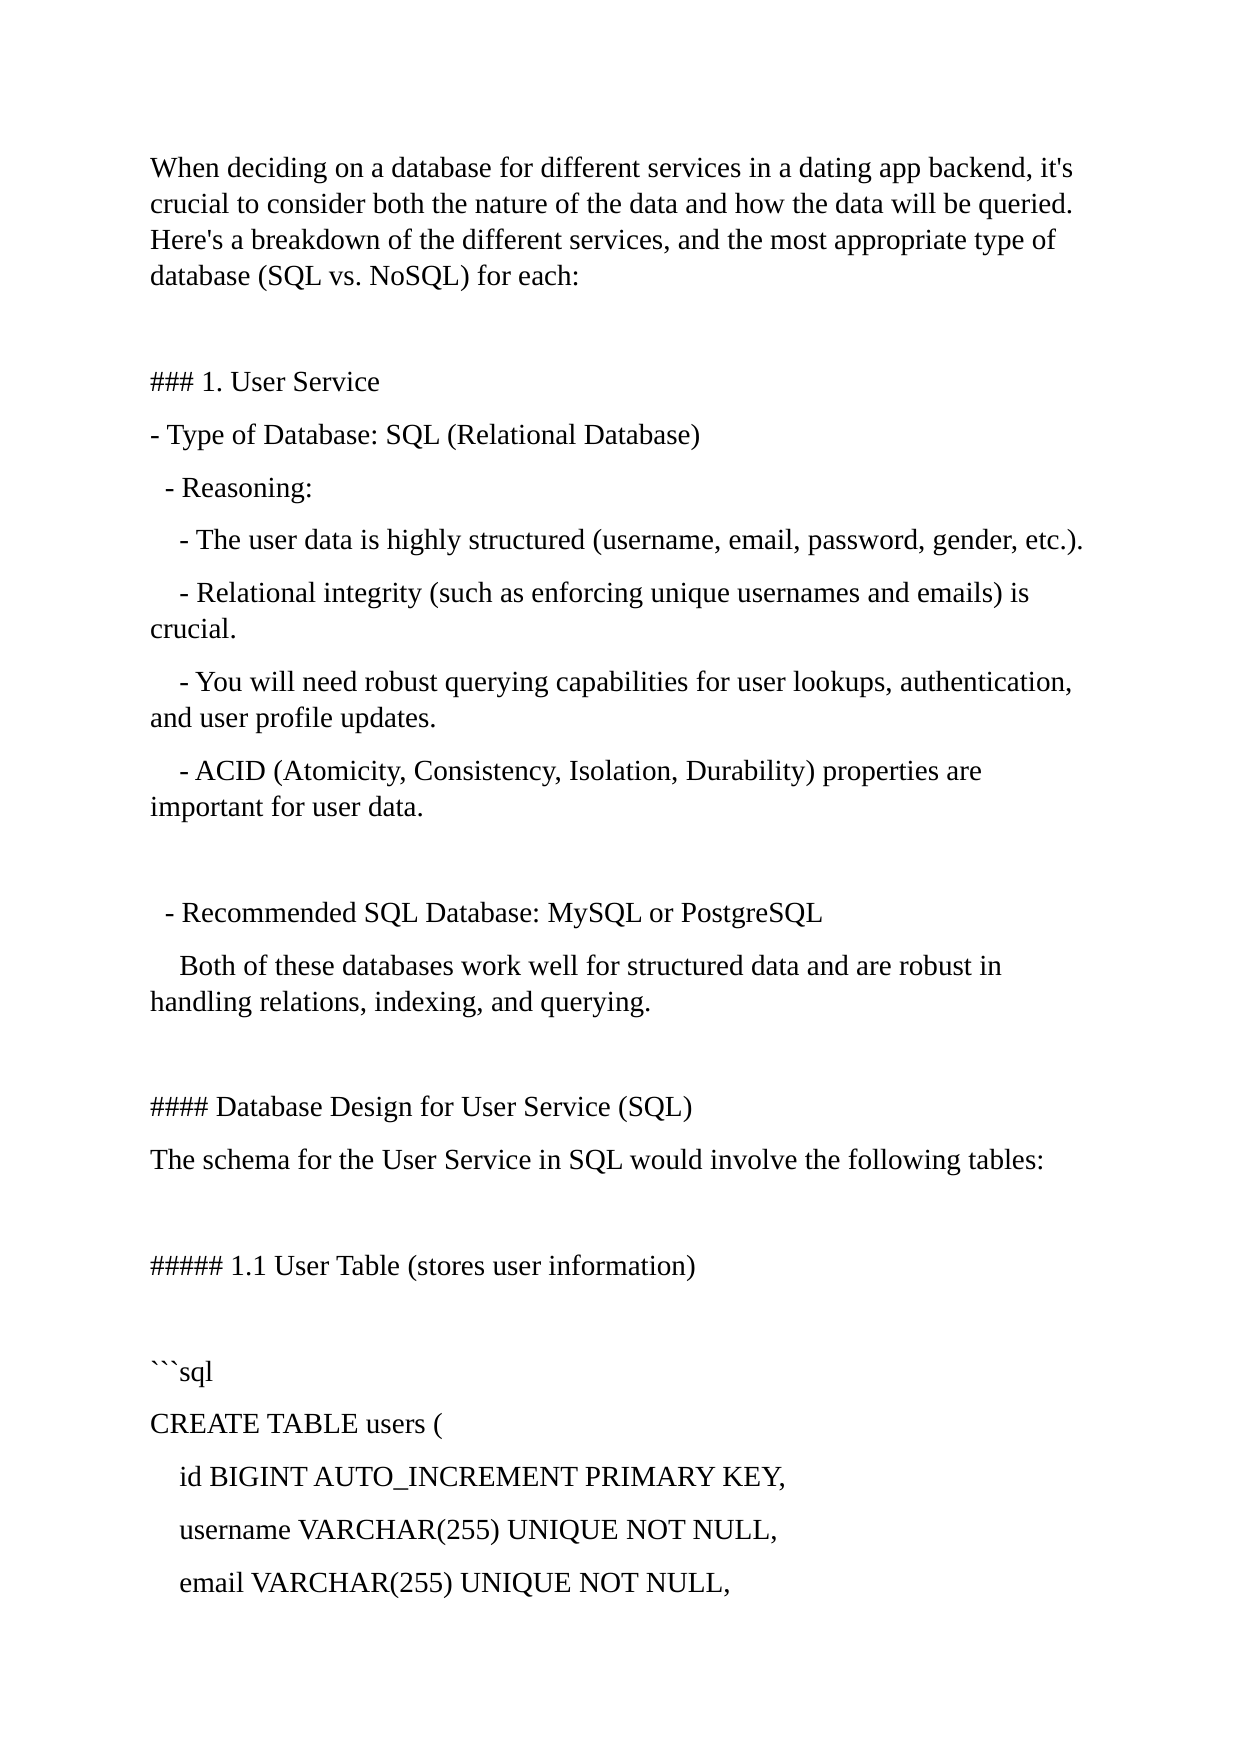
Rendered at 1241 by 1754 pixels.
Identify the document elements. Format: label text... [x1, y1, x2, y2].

text - You will need robust querying capabilities for user lookups, authentication, and user profile updates. [150, 664, 1090, 734]
text - Type of Database: SQL (Relational Database) [150, 417, 1090, 450]
text CREATE TABLE users ( [150, 1406, 1090, 1440]
text - Reasoning: [150, 470, 1090, 503]
text email VARCHAR(255) UNIQUE NOT NULL, [150, 1565, 1090, 1598]
text When deciding on a database for different services in a dating app backend, it's crucial to consider both the nature of the data and how the data will be queried. Here's a breakdown of the different services, and the most appropriate type of database (SQL vs. NoSQL) for each: [150, 150, 1090, 292]
text - ACID (Atomicity, Consistency, Isolation, Durability) properties are important for user data. [150, 753, 1090, 823]
text - Relational integrity (such as enforcing unique usernames and emails) is crucial. [150, 575, 1090, 645]
text The schema for the User Service in SQL would involve the following tables: [150, 1142, 1090, 1176]
text ### 1. User Service [150, 364, 1090, 398]
text ##### 1.1 User Table (stores user information) [150, 1248, 1090, 1282]
text Both of these databases work well for structured data and are robust in handling relations, indexing, and querying. [150, 948, 1090, 1017]
text #### Database Design for User Service (SQL) [150, 1089, 1090, 1123]
text id BIGINT AUTO_INCREMENT PRIMARY KEY, [150, 1459, 1090, 1493]
text ```sql [150, 1354, 1090, 1387]
text username VARCHAR(255) UNIQUE NOT NULL, [150, 1512, 1090, 1546]
text - The user data is highly structured (username, email, password, gender, etc.). [150, 522, 1090, 556]
text - Recommended SQL Database: MySQL or PostgreSQL [150, 895, 1090, 928]
